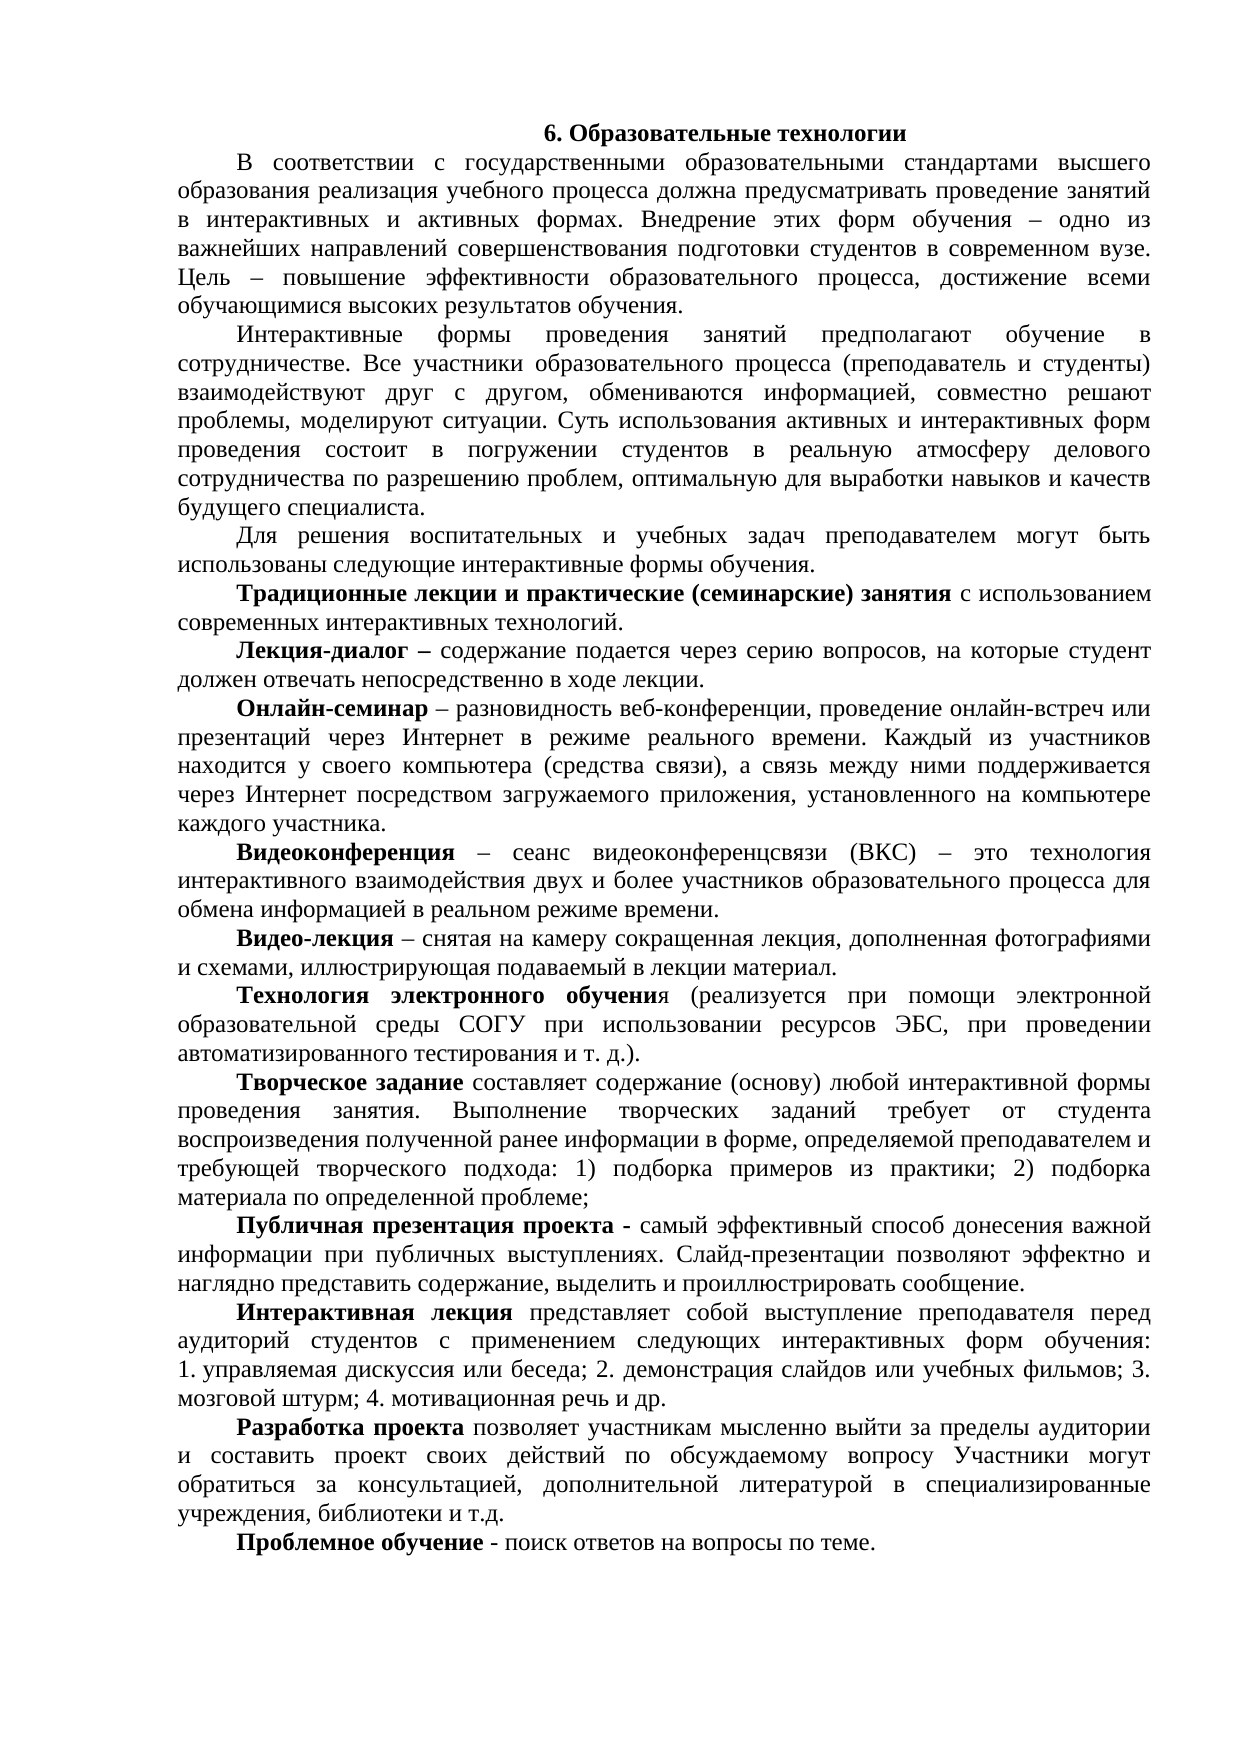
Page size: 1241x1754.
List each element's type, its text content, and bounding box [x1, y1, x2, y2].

text Традиционные лекции и практические (семинарские) занятия с использованием современных интерактивных технологий. [177, 578, 1152, 636]
text Разработка проекта позволяет участникам мысленно выйти за пределы аудитории и составить проект своих действий по обсуждаемому вопросу Участники могут обратиться за консультацией, дополнительной литературой в специализированные учреждения, библиотеки и т.д. [177, 1412, 1152, 1527]
text 6. Образовательные технологии [207, 118, 1184, 147]
text Интерактивная лекция представляет собой выступление преподавателя перед аудиторий студентов с применением следующих интерактивных форм обучения: 1. управляемая дискуссия или беседа; 2. демонстрация слайдов или учебных фильмов; 3. мозговой штурм; 4. мотивационная речь и др. [177, 1297, 1152, 1412]
text Проблемное обучение - поиск ответов на вопросы по теме. [177, 1527, 1152, 1556]
text Для решения воспитательных и учебных задач преподавателем могут быть использованы следующие интерактивные формы обучения. [177, 521, 1152, 578]
text Технология электронного обучения (реализуется при помощи электронной образовательной среды СОГУ при использовании ресурсов ЭБС, при проведении автоматизированного тестирования и т. д.). [177, 981, 1152, 1067]
text Видео-лекция – снятая на камеру сокращенная лекция, дополненная фотографиями и схемами, иллюстрирующая подаваемый в лекции материал. [177, 923, 1152, 981]
text Видеоконференция – сеанс видеоконференцсвязи (ВКС) – это технология интерактивного взаимодействия двух и более участников образовательного процесса для обмена информацией в реальном режиме времени. [177, 837, 1152, 923]
text Лекция-диалог – содержание подается через серию вопросов, на которые студент должен отвечать непосредственно в ходе лекции. [177, 636, 1152, 693]
text Творческое задание составляет содержание (основу) любой интерактивной формы проведения занятия. Выполнение творческих заданий требует от студента воспроизведения полученной ранее информации в форме, определяемой преподавателем и требующей творческого подхода: 1) подборка примеров из практики; 2) подборка материала по определенной проблеме; [177, 1067, 1152, 1211]
text В соответствии с государственными образовательными стандартами высшего образования реализация учебного процесса должна предусматривать проведение занятий в интерактивных и активных формах. Внедрение этих форм обучения – одно из важнейших направлений совершенствования подготовки студентов в современном вузе. Цель – повышение эффективности образовательного процесса, достижение всеми обучающимися высоких результатов обучения. [177, 147, 1152, 319]
text Онлайн-семинар – разновидность веб-конференции, проведение онлайн-встреч или презентаций через Интернет в режиме реального времени. Каждый из участников находится у своего компьютера (средства связи), а связь между ними поддерживается через Интернет посредством загружаемого приложения, установленного на компьютере каждого участника. [177, 693, 1152, 837]
text Публичная презентация проекта - самый эффективный способ донесения важной информации при публичных выступлениях. Слайд-презентации позволяют эффектно и наглядно представить содержание, выделить и проиллюстрировать сообщение. [177, 1211, 1152, 1297]
text Интерактивные формы проведения занятий предполагают обучение в сотрудничестве. Все участники образовательного процесса (преподаватель и студенты) взаимодействуют друг с другом, обмениваются информацией, совместно решают проблемы, моделируют ситуации. Суть использования активных и интерактивных форм проведения состоит в погружении студентов в реальную атмосферу делового сотрудничества по разрешению проблем, оптимальную для выработки навыков и качеств будущего специалиста. [177, 319, 1152, 521]
